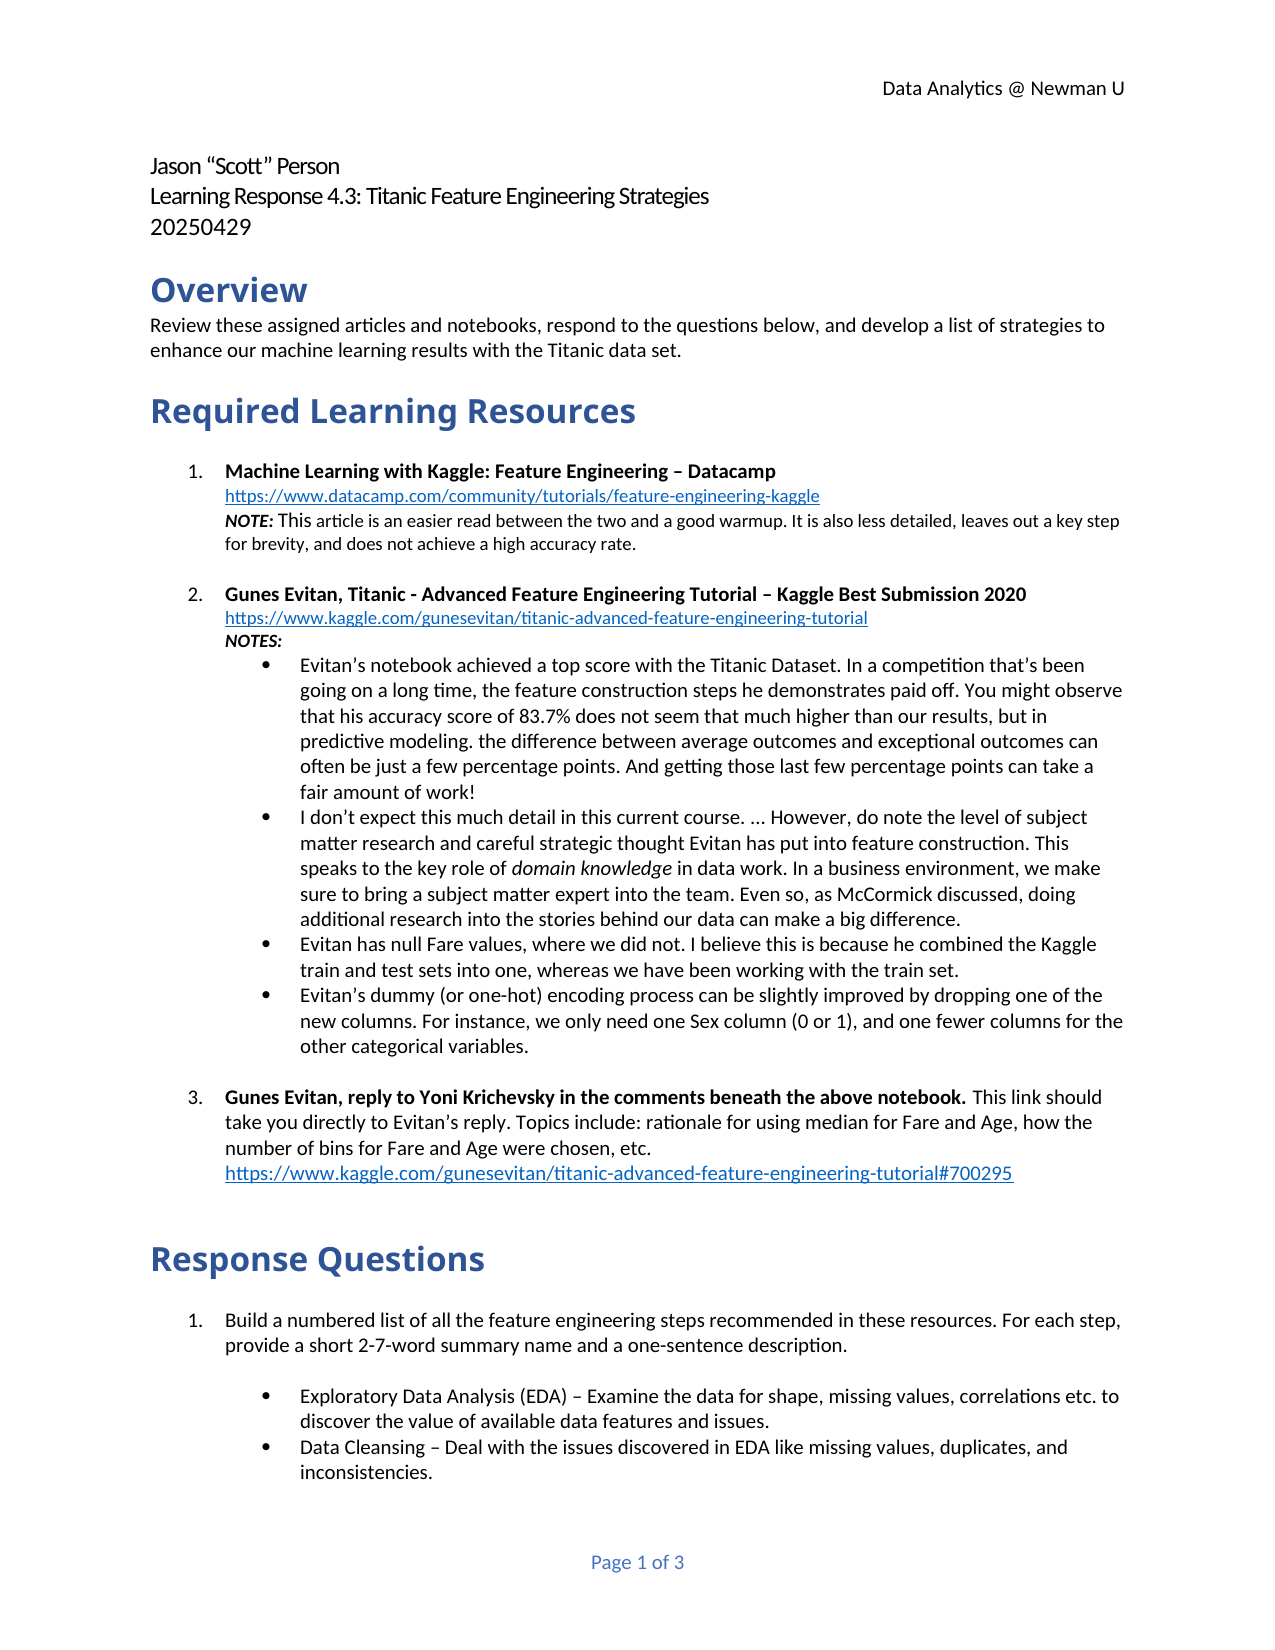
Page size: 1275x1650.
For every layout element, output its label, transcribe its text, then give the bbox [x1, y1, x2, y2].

list Build a numbered list of all the feature engineering steps recommended in these resources. For each step, provide a short 2-7-word summary name and a one-sentence description. [187, 1307, 1125, 1383]
title Jason “Scott” Person [150, 150, 1125, 181]
list Gunes Evitan, reply to Yoni Krichevsky in the comments beneath the above notebook. This link should take you directly to Evitan’s reply. Topics include: rationale for using median for Fare and Age, how the number of bins for Fare and Age were chosen, etc. https://www.kaggle.com/gunesevitan/titanic-advanced-feature-engineering-tutorial#700295 [187, 1084, 1125, 1186]
list Evitan’s notebook achieved a top score with the Titanic Dataset. In a competition that’s been going on a long time, the feature construction steps he demonstrates paid off. You might observe that his accuracy score of 83.7% does not seem that much higher than our results, but in predictive modeling. the difference between average outcomes and exceptional outcomes can often be just a few percentage points. And getting those last few percentage points can take a fair amount of work! [262, 652, 1125, 804]
list Gunes Evitan, Titanic - Advanced Feature Engineering Tutorial – Kaggle Best Submission 2020 https://www.kaggle.com/gunesevitan/titanic-advanced-feature-engineering-tutorial NOTES: [187, 581, 1125, 652]
list Evitan’s dummy (or one-hot) encoding process can be slightly improved by dropping one of the new columns. For instance, we only need one Sex column (0 or 1), and one fewer columns for the other categorical variables. [262, 982, 1125, 1084]
list Evitan has null Fare values, where we did not. I believe this is because he combined the Kaggle train and test sets into one, whereas we have been working with the train set. [262, 932, 1125, 982]
subtitle Response Questions [150, 1236, 1125, 1282]
list Data Cleansing – Deal with the issues discovered in EDA like missing values, duplicates, and inconsistencies. [262, 1434, 1125, 1485]
text Review these assigned articles and notebooks, respond to the questions below, and develop a list of strategies to enhance our machine learning results with the Titanic data set. [150, 312, 1125, 363]
subtitle Required Learning Resources [150, 388, 1125, 433]
text 20250429 [150, 211, 1125, 242]
list Exploratory Data Analysis (EDA) – Examine the data for shape, missing values, correlations etc. to discover the value of available data features and issues. [262, 1383, 1125, 1434]
list I don’t expect this much detail in this current course. ... However, do note the level of subject matter research and careful strategic thought Evitan has put into feature construction. This speaks to the key role of domain knowledge in data work. In a business environment, we make sure to bring a subject matter expert into the team. Even so, as McCormick discussed, doing additional research into the stories behind our data can make a big difference. [262, 804, 1125, 932]
list Machine Learning with Kaggle: Feature Engineering – Datacamp https://www.datacamp.com/community/tutorials/feature-engineering-kaggle NOTE: This article is an easier read between the two and a good warmup. It is also less detailed, leaves out a key step for brevity, and does not achieve a high accuracy rate. [187, 459, 1125, 581]
subtitle Overview [150, 267, 1125, 312]
title Learning Response 4.3: Titanic Feature Engineering Strategies [150, 181, 1125, 211]
